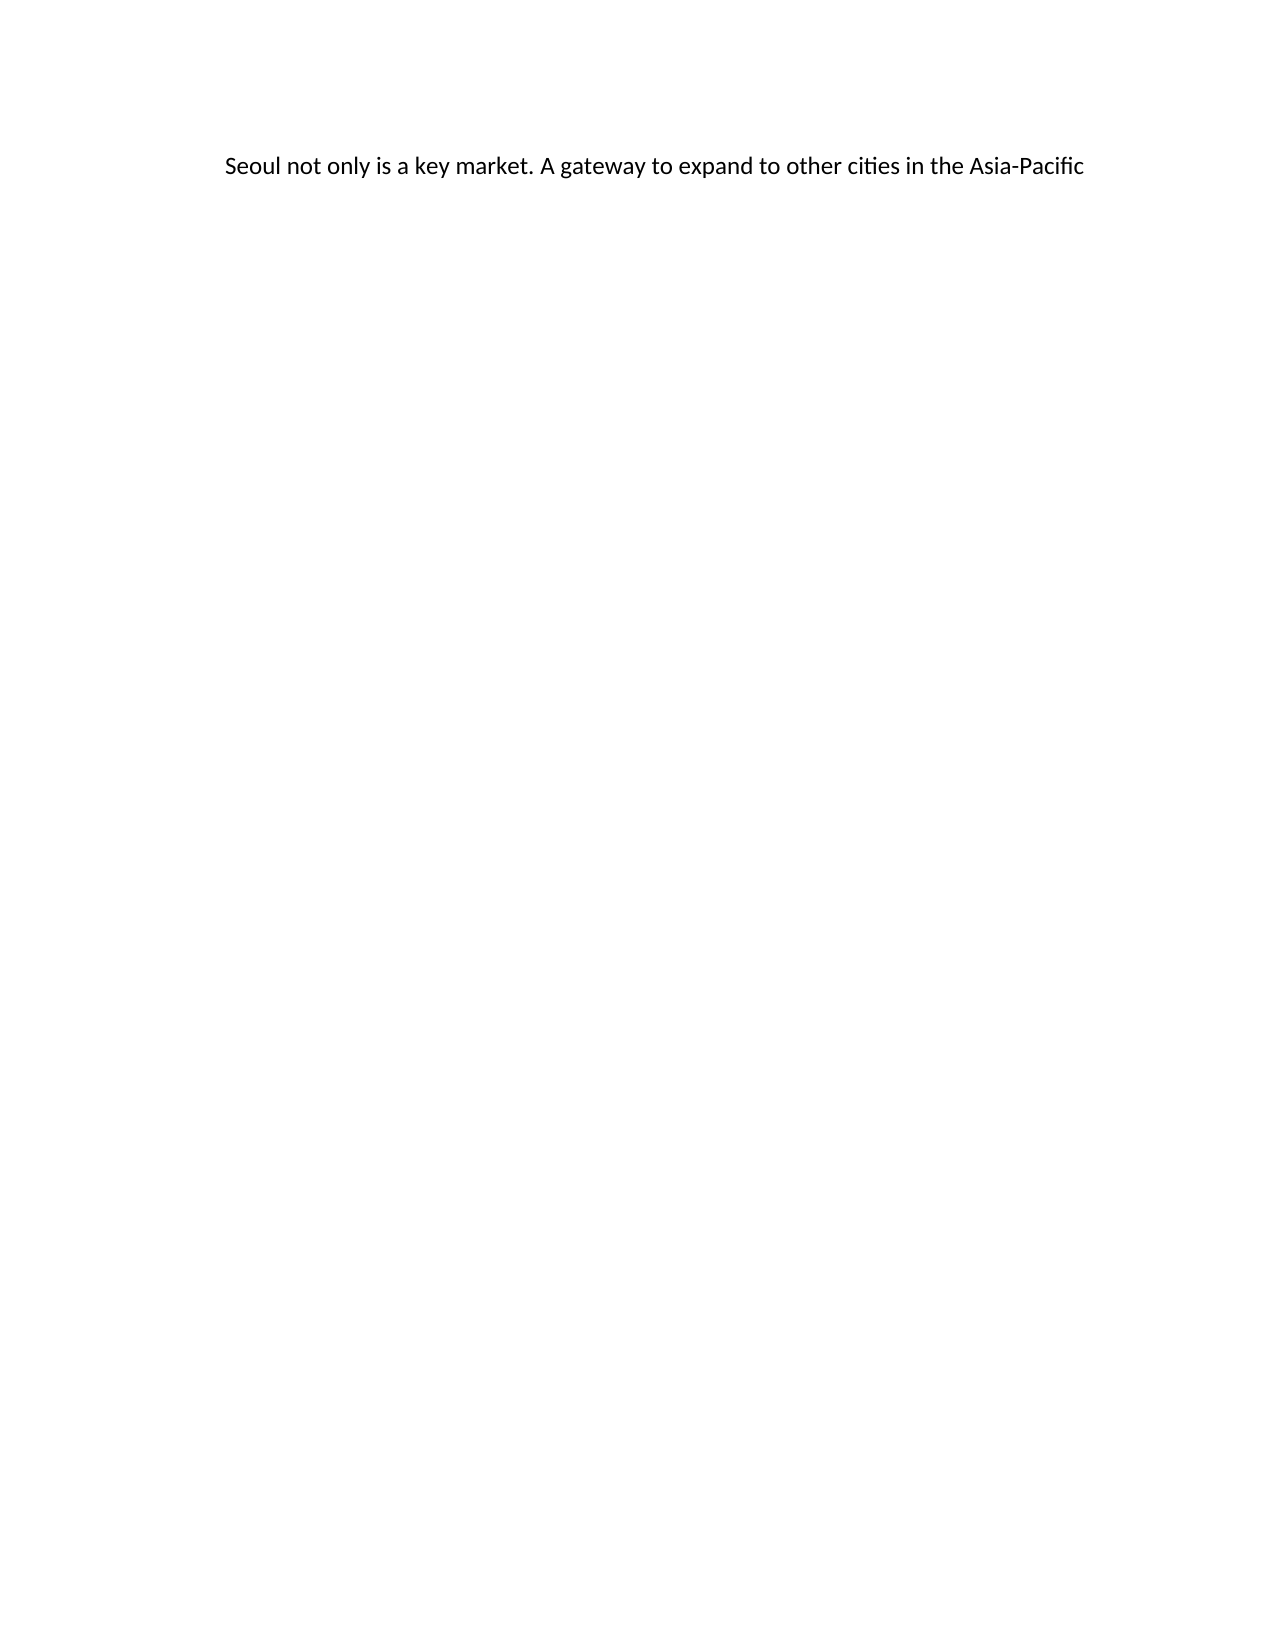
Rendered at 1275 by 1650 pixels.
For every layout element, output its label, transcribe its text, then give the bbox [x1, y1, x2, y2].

list Seoul not only is a key market. A gateway to expand to other cities in the Asia-Pacific [225, 150, 1125, 181]
